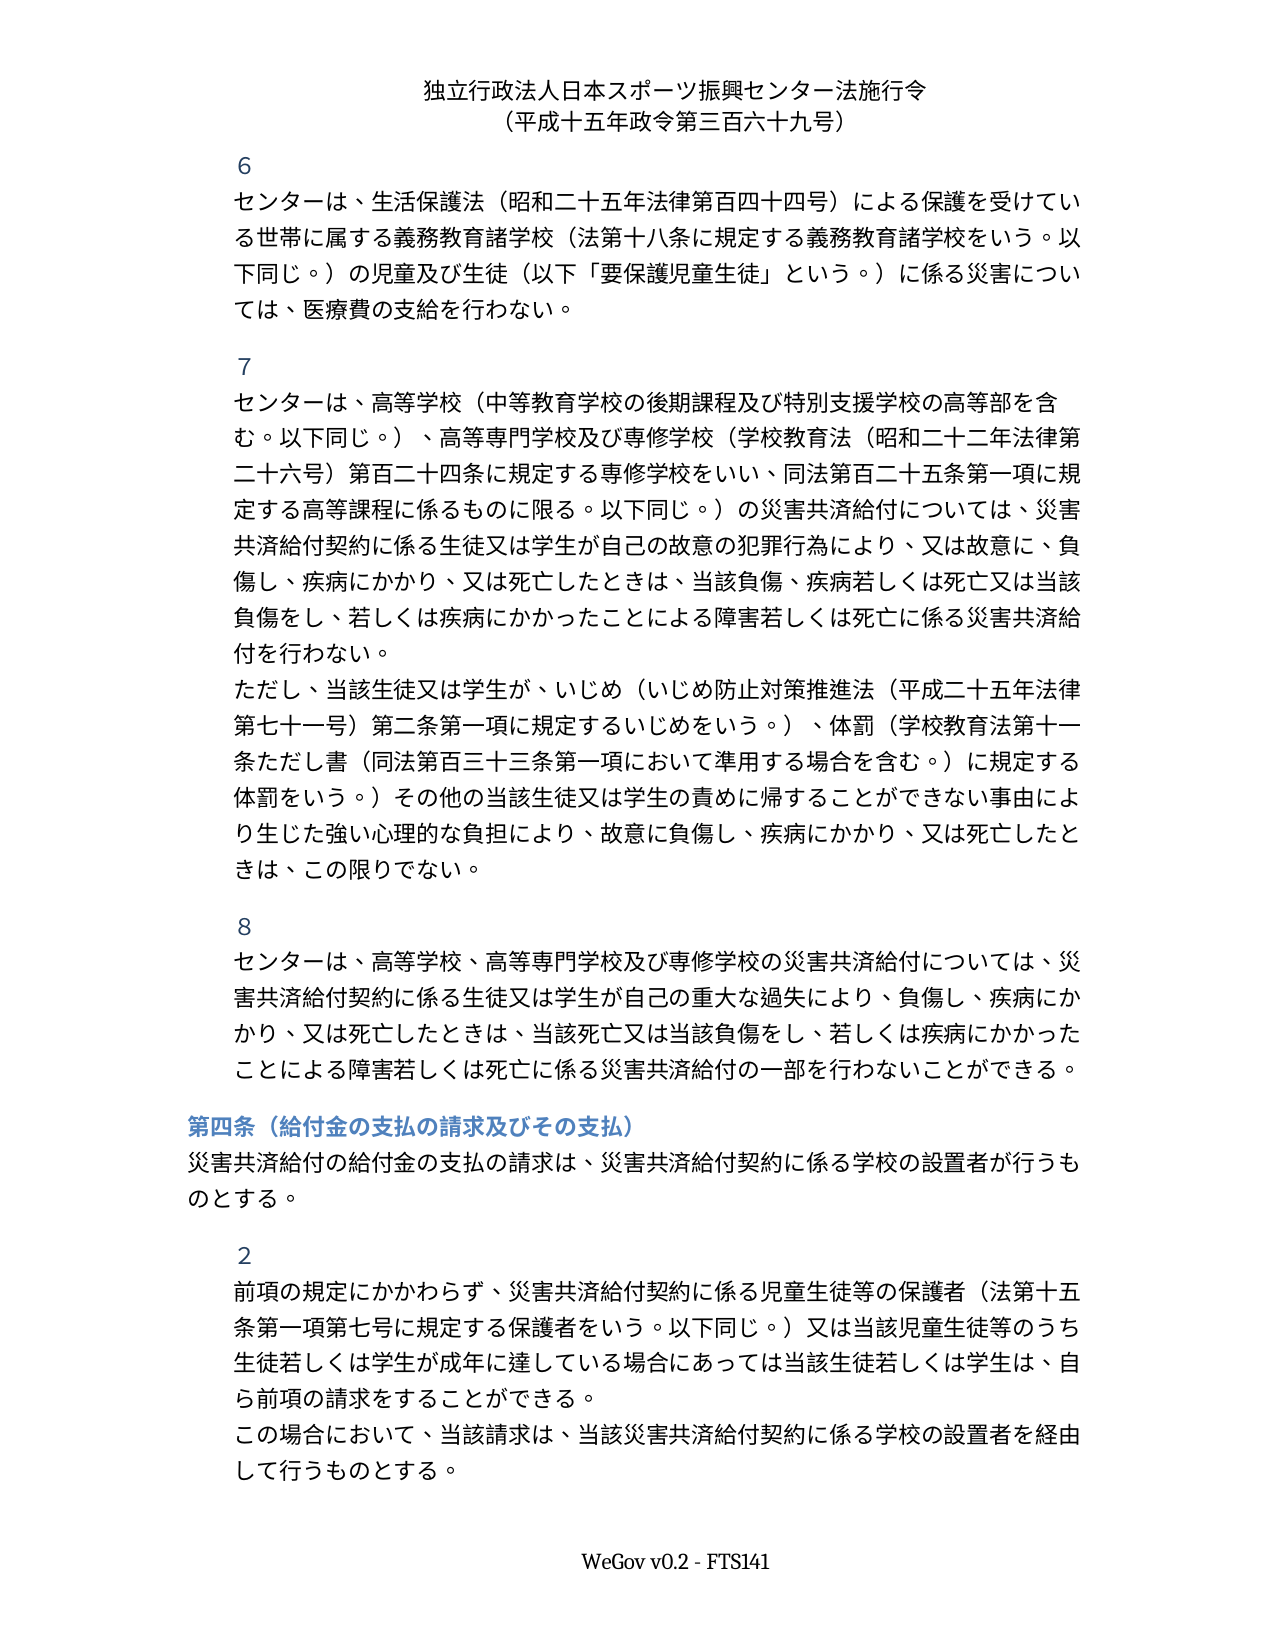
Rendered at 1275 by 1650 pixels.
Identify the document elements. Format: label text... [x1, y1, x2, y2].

subtitle ２ [233, 1239, 1087, 1271]
text センターは、高等学校、高等専門学校及び専修学校の災害共済給付については、災害共済給付契約に係る生徒又は学生が自己の重大な過失により、負傷し、疾病にかかり、又は死亡したときは、当該死亡又は当該負傷をし、若しくは疾病にかかったことによる障害若しくは死亡に係る災害共済給付の一部を行わないことができる。 [233, 946, 1087, 1085]
text センターは、生活保護法（昭和二十五年法律第百四十四号）による保護を受けている世帯に属する義務教育諸学校（法第十八条に規定する義務教育諸学校をいう。以下同じ。）の児童及び生徒（以下「要保護児童生徒」という。）に係る災害については、医療費の支給を行わない。 [233, 186, 1087, 325]
text 前項の規定にかかわらず、災害共済給付契約に係る児童生徒等の保護者（法第十五条第一項第七号に規定する保護者をいう。以下同じ。）又は当該児童生徒等のうち生徒若しくは学生が成年に達している場合にあっては当該生徒若しくは学生は、自ら前項の請求をすることができる。 この場合において、当該請求は、当該災害共済給付契約に係る学校の設置者を経由して行うものとする。 [233, 1276, 1087, 1486]
subtitle ６ [233, 150, 1087, 181]
text 災害共済給付の給付金の支払の請求は、災害共済給付契約に係る学校の設置者が行うものとする。 [187, 1147, 1087, 1214]
subtitle 第四条（給付金の支払の請求及びその支払） [187, 1111, 1087, 1142]
subtitle ８ [233, 910, 1087, 942]
subtitle ７ [233, 351, 1087, 382]
text センターは、高等学校（中等教育学校の後期課程及び特別支援学校の高等部を含む。以下同じ。）、高等専門学校及び専修学校（学校教育法（昭和二十二年法律第二十六号）第百二十四条に規定する専修学校をいい、同法第百二十五条第一項に規定する高等課程に係るものに限る。以下同じ。）の災害共済給付については、災害共済給付契約に係る生徒又は学生が自己の故意の犯罪行為により、又は故意に、負傷し、疾病にかかり、又は死亡したときは、当該負傷、疾病若しくは死亡又は当該負傷をし、若しくは疾病にかかったことによる障害若しくは死亡に係る災害共済給付を行わない。 ただし、当該生徒又は学生が、いじめ（いじめ防止対策推進法（平成二十五年法律第七十一号）第二条第一項に規定するいじめをいう。）、体罰（学校教育法第十一条ただし書（同法第百三十三条第一項において準用する場合を含む。）に規定する体罰をいう。）その他の当該生徒又は学生の責めに帰することができない事由により生じた強い心理的な負担により、故意に負傷し、疾病にかかり、又は死亡したときは、この限りでない。 [233, 386, 1087, 885]
